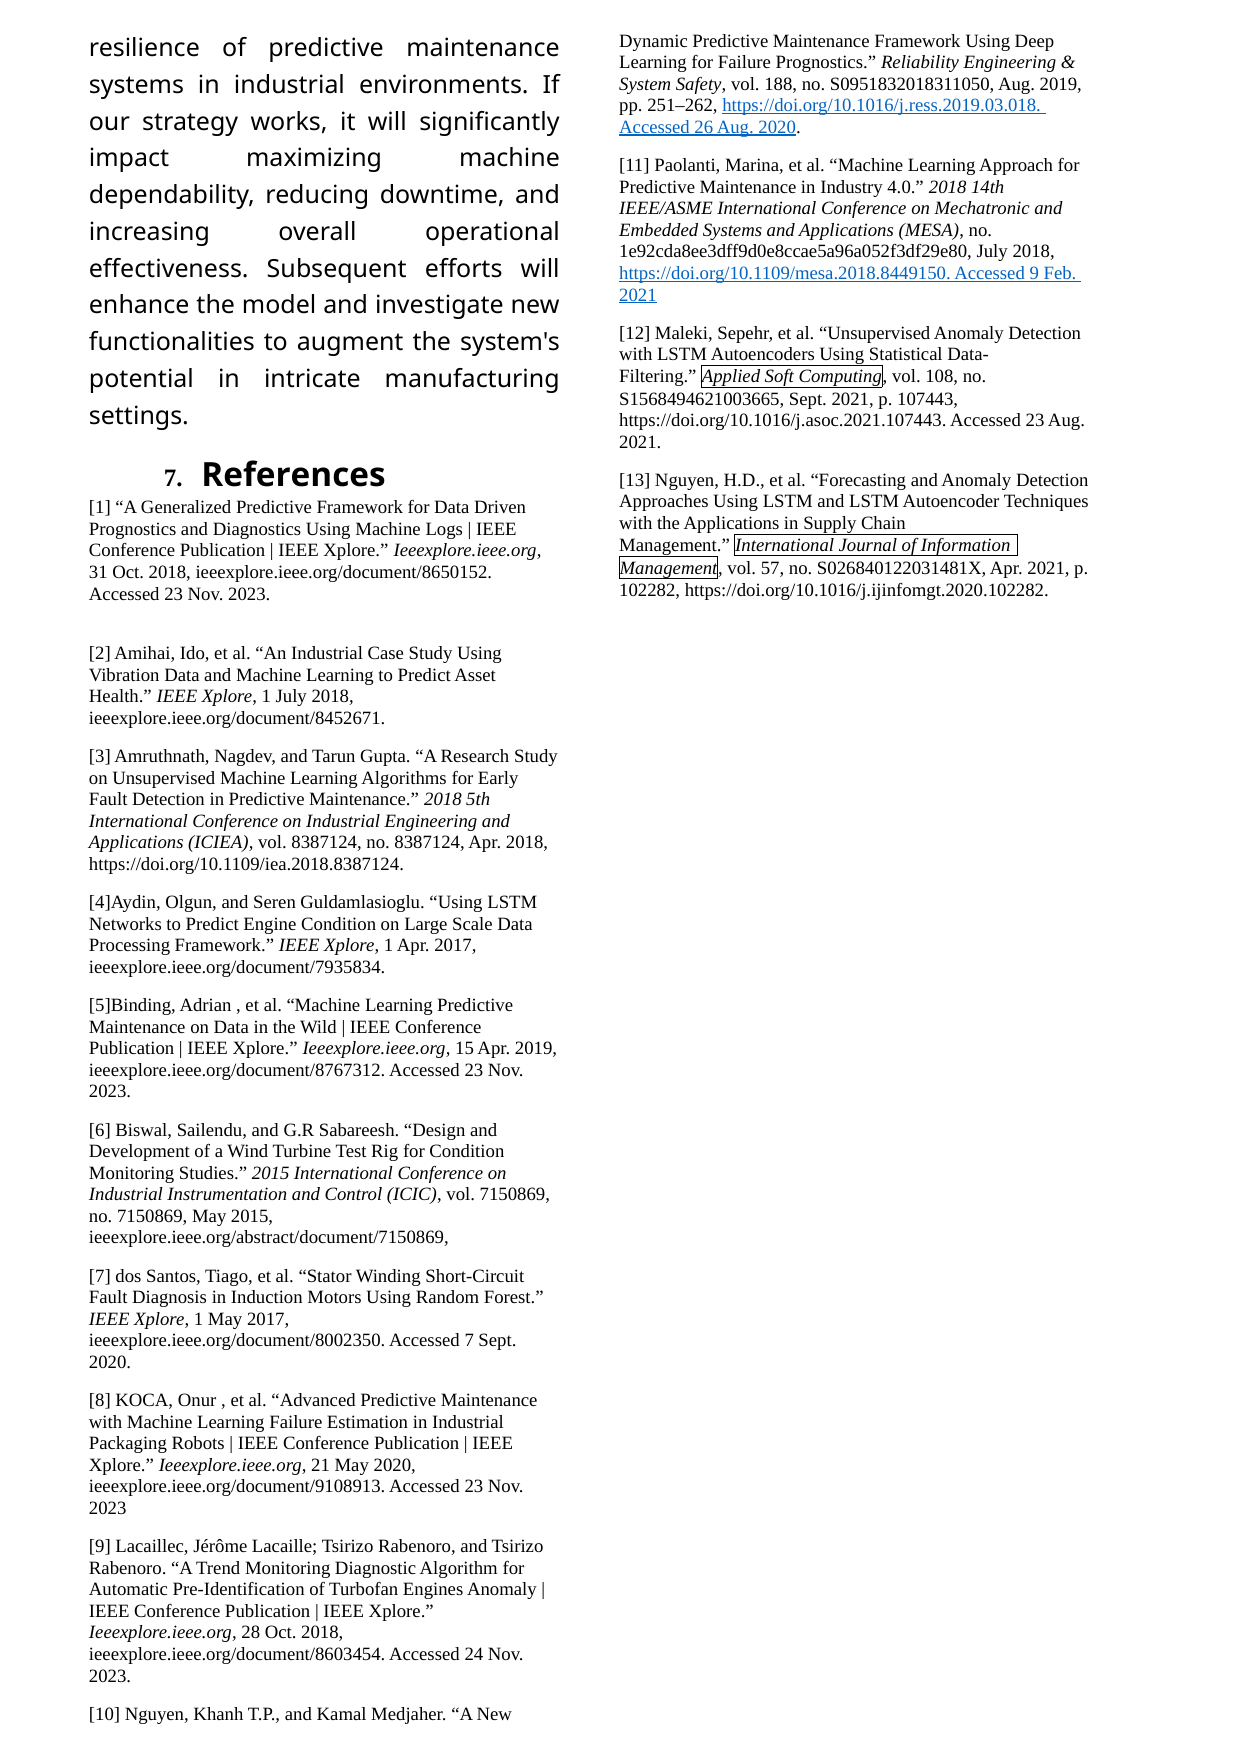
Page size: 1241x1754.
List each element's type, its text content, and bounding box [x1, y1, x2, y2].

text [2] Amihai, Ido, et al. “An Industrial Case Study Using Vibration Data and Machine Learning to Predict Asset Health.” IEEE Xplore, 1 July 2018, ieeexplore.ieee.org/document/8452671. [89, 642, 560, 728]
text [11] Paolanti, Marina, et al. “Machine Learning Approach for Predictive Maintenance in Industry 4.0.” 2018 14th IEEE/ASME International Conference on Mechatronic and Embedded Systems and Applications (MESA), no. 1e92cda8ee3dff9d0e8ccae5a96a052f3df29e80, July 2018, https://doi.org/10.1109/mesa.2018.8449150. Accessed 9 Feb. 2021 [619, 154, 1090, 305]
list References [164, 451, 560, 496]
text [9] Lacaillec, Jérôme Lacaille; Tsirizo Rabenoro, and Tsirizo Rabenoro. “A Trend Monitoring Diagnostic Algorithm for Automatic Pre-Identification of Turbofan Engines Anomaly | IEEE Conference Publication | IEEE Xplore.” Ieeexplore.ieee.org, 28 Oct. 2018, ieeexplore.ieee.org/document/8603454. Accessed 24 Nov. 2023. [89, 1535, 560, 1686]
text [6] Biswal, Sailendu, and G.R Sabareesh. “Design and Development of a Wind Turbine Test Rig for Condition Monitoring Studies.” 2015 International Conference on Industrial Instrumentation and Control (ICIC), vol. 7150869, no. 7150869, May 2015, ieeexplore.ieee.org/abstract/document/7150869, [89, 1118, 560, 1248]
text [1] “A Generalized Predictive Framework for Data Driven Prognostics and Diagnostics Using Machine Logs | IEEE Conference Publication | IEEE Xplore.” Ieeexplore.ieee.org, 31 Oct. 2018, ieeexplore.ieee.org/document/8650152. Accessed 23 Nov. 2023. [89, 496, 560, 604]
text [10] Nguyen, Khanh T.P., and Kamal Medjaher. “A New Dynamic Predictive Maintenance Framework Using Deep Learning for Failure Prognostics.” Reliability Engineering & System Safety, vol. 188, no. S0951832018311050, Aug. 2019, pp. 251–262, https://doi.org/10.1016/j.ress.2019.03.018. Accessed 26 Aug. 2020. [619, 29, 1090, 137]
text [5]Binding, Adrian , et al. “Machine Learning Predictive Maintenance on Data in the Wild | IEEE Conference Publication | IEEE Xplore.” Ieeexplore.ieee.org, 15 Apr. 2019, ieeexplore.ieee.org/document/8767312. Accessed 23 Nov. 2023. [89, 994, 560, 1102]
text [12] Maleki, Sepehr, et al. “Unsupervised Anomaly Detection with LSTM Autoencoders Using Statistical Data-Filtering.” Applied Soft Computing, vol. 108, no. S1568494621003665, Sept. 2021, p. 107443, https://doi.org/10.1016/j.asoc.2021.107443. Accessed 23 Aug. 2021. [661, 322, 1090, 452]
text [3] Amruthnath, Nagdev, and Tarun Gupta. “A Research Study on Unsupervised Machine Learning Algorithms for Early Fault Detection in Predictive Maintenance.” 2018 5th International Conference on Industrial Engineering and Applications (ICIEA), vol. 8387124, no. 8387124, Apr. 2018, https://doi.org/10.1109/iea.2018.8387124. [89, 745, 560, 874]
text [8] KOCA, Onur , et al. “Advanced Predictive Maintenance with Machine Learning Failure Estimation in Industrial Packaging Robots | IEEE Conference Publication | IEEE Xplore.” Ieeexplore.ieee.org, 21 May 2020, ieeexplore.ieee.org/document/9108913. Accessed 23 Nov. 2023 [89, 1389, 560, 1518]
text [13] Nguyen, H.D., et al. “Forecasting and Anomaly Detection Approaches Using LSTM and LSTM Autoencoder Techniques with the Applications in Supply Chain Management.” International Journal of Information Management, vol. 57, no. S026840122031481X, Apr. 2021, p. 102282, https://doi.org/10.1016/j.ijinfomgt.2020.102282. [619, 469, 1090, 600]
text [7] dos Santos, Tiago, et al. “Stator Winding Short-Circuit Fault Diagnosis in Induction Motors Using Random Forest.” IEEE Xplore, 1 May 2017, ieeexplore.ieee.org/document/8002350. Accessed 7 Sept. 2020. [89, 1264, 560, 1372]
text [4]Aydin, Olgun, and Seren Guldamlasioglu. “Using LSTM Networks to Predict Engine Condition on Large Scale Data Processing Framework.” IEEE Xplore, 1 Apr. 2017, ieeexplore.ieee.org/document/7935834. [89, 891, 560, 977]
